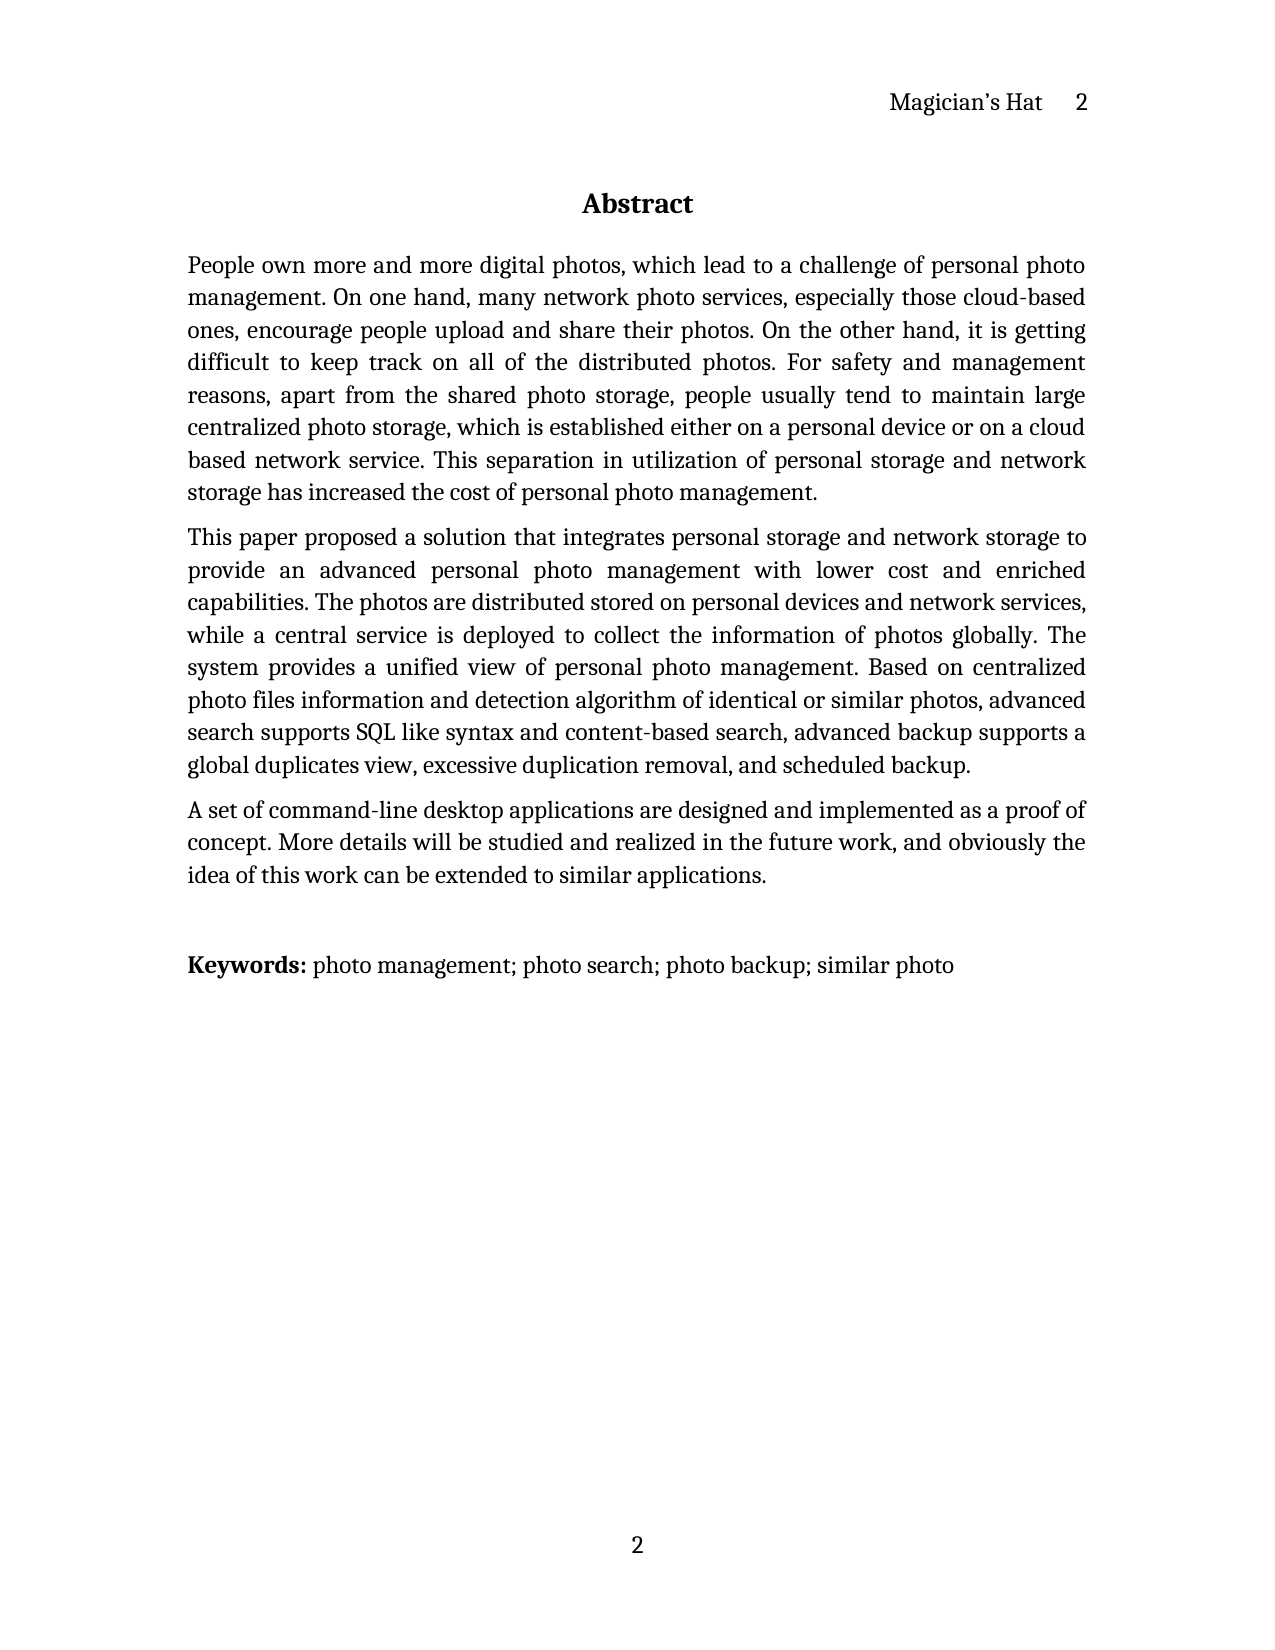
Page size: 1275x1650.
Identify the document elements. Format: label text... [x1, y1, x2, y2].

text Abstract [187, 171, 1087, 236]
text This paper proposed a solution that integrates personal storage and network storage to provide an advanced personal photo management with lower cost and enriched capabilities. The photos are distributed stored on personal devices and network services, while a central service is deployed to collect the information of photos globally. The system provides a unified view of personal photo management. Based on centralized photo files information and detection algorithm of identical or similar photos, advanced search supports SQL like syntax and content-based search, advanced backup supports a global duplicates view, excessive duplication removal, and scheduled backup. [187, 521, 1087, 781]
text Keywords: photo management; photo search; photo backup; similar photo [187, 949, 1087, 981]
text People own more and more digital photos, which lead to a challenge of personal photo management. On one hand, many network photo services, especially those cloud-based ones, encourage people upload and share their photos. On the other hand, it is getting difficult to keep track on all of the distributed photos. For safety and management reasons, apart from the shared photo storage, people usually tend to maintain large centralized photo storage, which is established either on a personal device or on a cloud based network service. This separation in utilization of personal storage and network storage has increased the cost of personal photo management. [187, 249, 1087, 509]
text A set of command-line desktop applications are designed and implemented as a proof of concept. More details will be studied and realized in the future work, and obviously the idea of this work can be extended to similar applications. [187, 794, 1087, 891]
